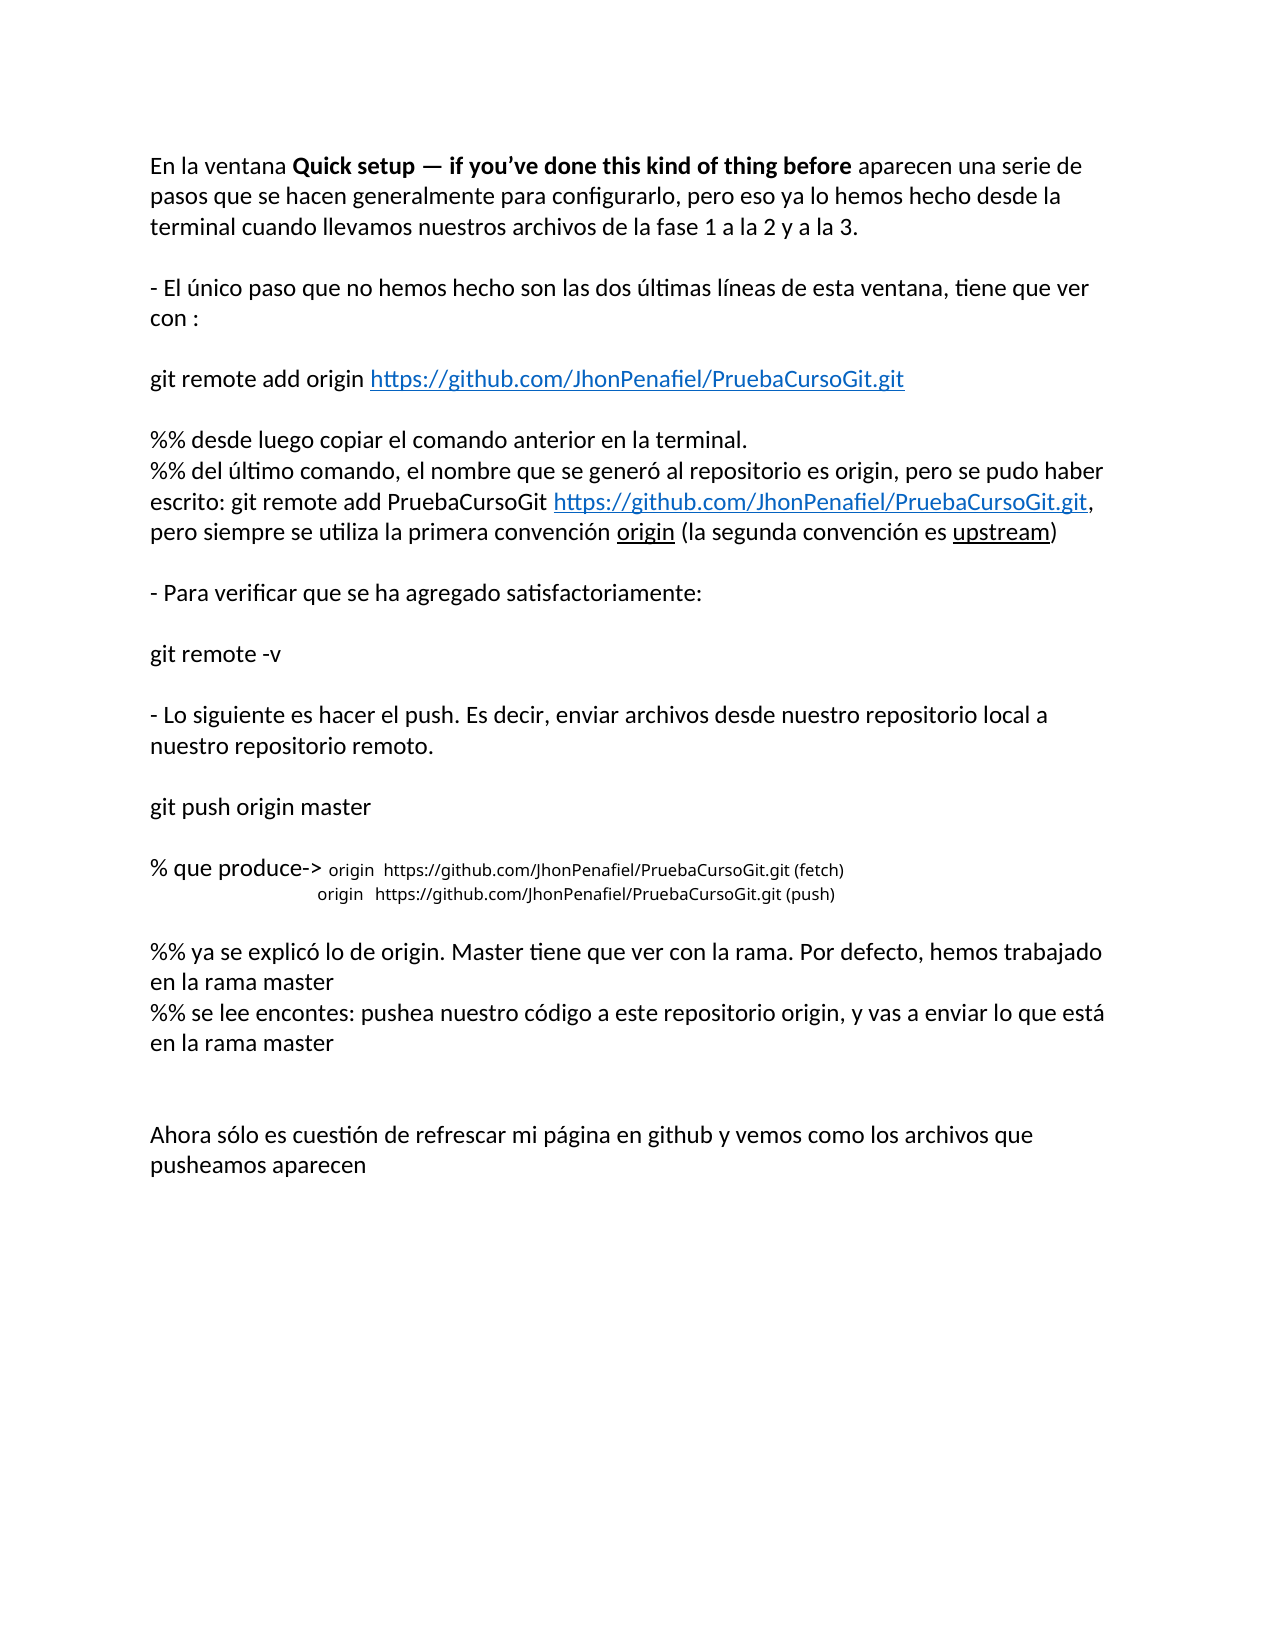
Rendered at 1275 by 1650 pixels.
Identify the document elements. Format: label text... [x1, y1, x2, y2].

text %% ya se explicó lo de origin. Master tiene que ver con la rama. Por defecto, hemos trabajado en la rama master [150, 936, 1125, 997]
text - Lo siguiente es hacer el push. Es decir, enviar archivos desde nuestro repositorio local a nuestro repositorio remoto. [150, 699, 1125, 760]
text En la ventana Quick setup — if you’ve done this kind of thing before aparecen una serie de pasos que se hacen generalmente para configurarlo, pero eso ya lo hemos hecho desde la terminal cuando llevamos nuestros archivos de la fase 1 a la 2 y a la 3. [150, 150, 1125, 242]
text %% se lee encontes: pushea nuestro código a este repositorio origin, y vas a enviar lo que está en la rama master [150, 997, 1125, 1058]
text git remote add origin https://github.com/JhonPenafiel/PruebaCursoGit.git [150, 364, 1125, 394]
text %% desde luego copiar el comando anterior en la terminal. [150, 425, 1125, 455]
text - Para verificar que se ha agregado satisfactoriamente: [150, 577, 1125, 608]
text Ahora sólo es cuestión de refrescar mi página en github y vemos como los archivos que pusheamos aparecen [150, 1119, 1125, 1180]
text origin https://github.com/JhonPenafiel/PruebaCursoGit.git (push) [300, 882, 1125, 905]
text git push origin master [150, 791, 1125, 821]
text - El único paso que no hemos hecho son las dos últimas líneas de esta ventana, tiene que ver con : [150, 272, 1125, 333]
text % que produce-> origin https://github.com/JhonPenafiel/PruebaCursoGit.git (fetch) [150, 852, 1125, 882]
text %% del último comando, el nombre que se generó al repositorio es origin, pero se pudo haber escrito: git remote add PruebaCursoGit https://github.com/JhonPenafiel/PruebaCursoGit.git, pero siempre se utiliza la primera convención origin (la segunda convención es upstream) [150, 455, 1125, 547]
text git remote -v [150, 638, 1125, 669]
